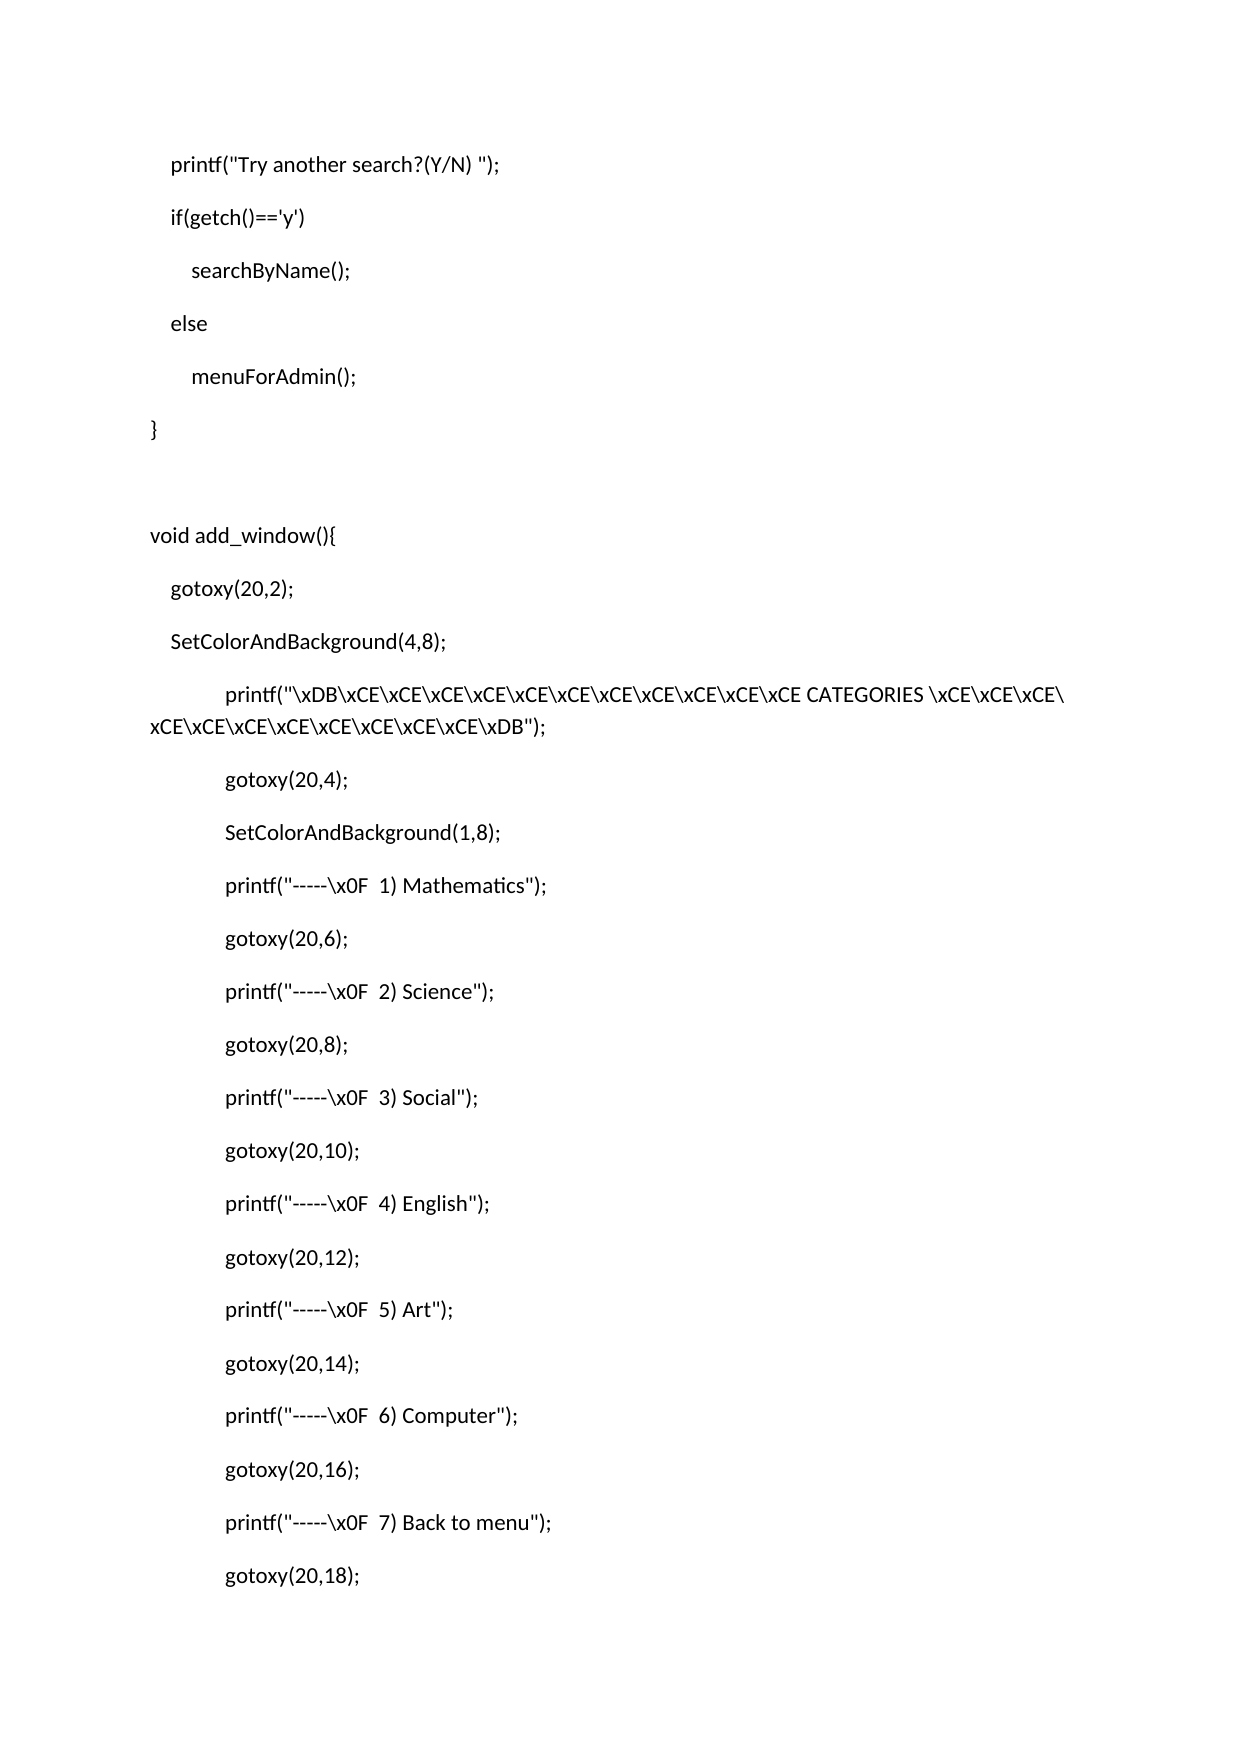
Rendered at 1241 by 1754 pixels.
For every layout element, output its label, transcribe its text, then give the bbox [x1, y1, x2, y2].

text gotoxy(20,14); [150, 1349, 1090, 1377]
text gotoxy(20,16); [150, 1455, 1090, 1483]
text SetColorAndBackground(4,8); [150, 627, 1090, 655]
text gotoxy(20,2); [150, 574, 1090, 602]
text printf("Try another search?(Y/N) "); [150, 150, 1090, 178]
text SetColorAndBackground(1,8); [150, 818, 1090, 846]
text searchByName(); [150, 256, 1090, 284]
text printf("-----\x0F 2) Science"); [150, 977, 1090, 1006]
text gotoxy(20,12); [150, 1243, 1090, 1271]
text } [150, 415, 1090, 443]
text printf("\xDB\xCE\xCE\xCE\xCE\xCE\xCE\xCE\xCE\xCE\xCE\xCE CATEGORIES \xCE\xCE\xCE\xCE\xCE\xCE\xCE\xCE\xCE\xCE\xCE\xDB"); [150, 680, 1090, 740]
text menuForAdmin(); [150, 362, 1090, 390]
text gotoxy(20,6); [150, 924, 1090, 952]
text gotoxy(20,4); [150, 765, 1090, 793]
text gotoxy(20,8); [150, 1031, 1090, 1058]
text gotoxy(20,10); [150, 1137, 1090, 1164]
text if(getch()=='y') [150, 203, 1090, 231]
text printf("-----\x0F 7) Back to menu"); [150, 1508, 1090, 1536]
text printf("-----\x0F 3) Social"); [150, 1083, 1090, 1112]
text printf("-----\x0F 6) Computer"); [150, 1402, 1090, 1430]
text printf("-----\x0F 5) Art"); [150, 1296, 1090, 1324]
text printf("-----\x0F 1) Mathematics"); [150, 871, 1090, 899]
text printf("-----\x0F 4) English"); [150, 1189, 1090, 1218]
text gotoxy(20,18); [150, 1561, 1090, 1589]
text void add_window(){ [150, 521, 1090, 549]
text else [150, 309, 1090, 337]
